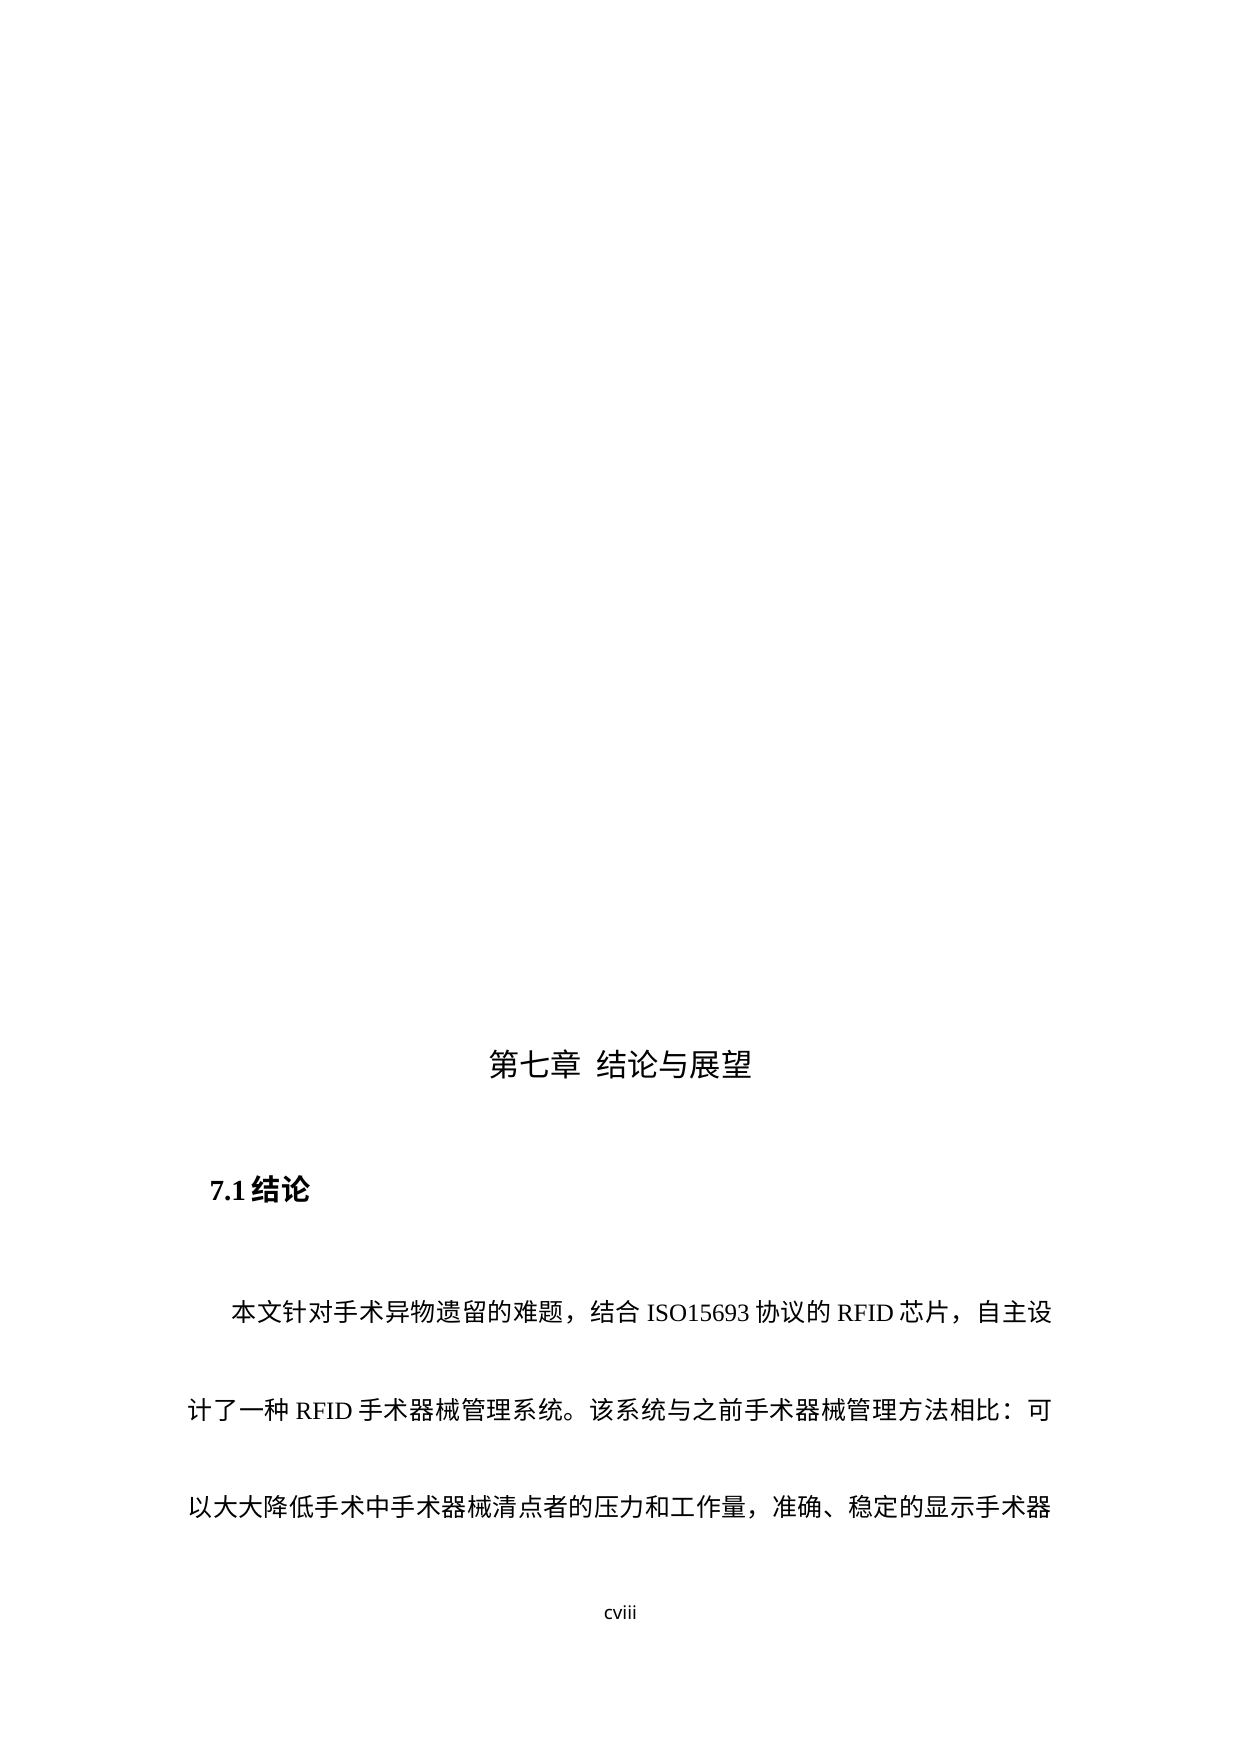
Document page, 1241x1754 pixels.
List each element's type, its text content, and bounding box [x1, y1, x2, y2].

subtitle 第七章 结论与展望 [209, 1031, 1031, 1096]
subtitle 7.1结论 [209, 1156, 1031, 1221]
